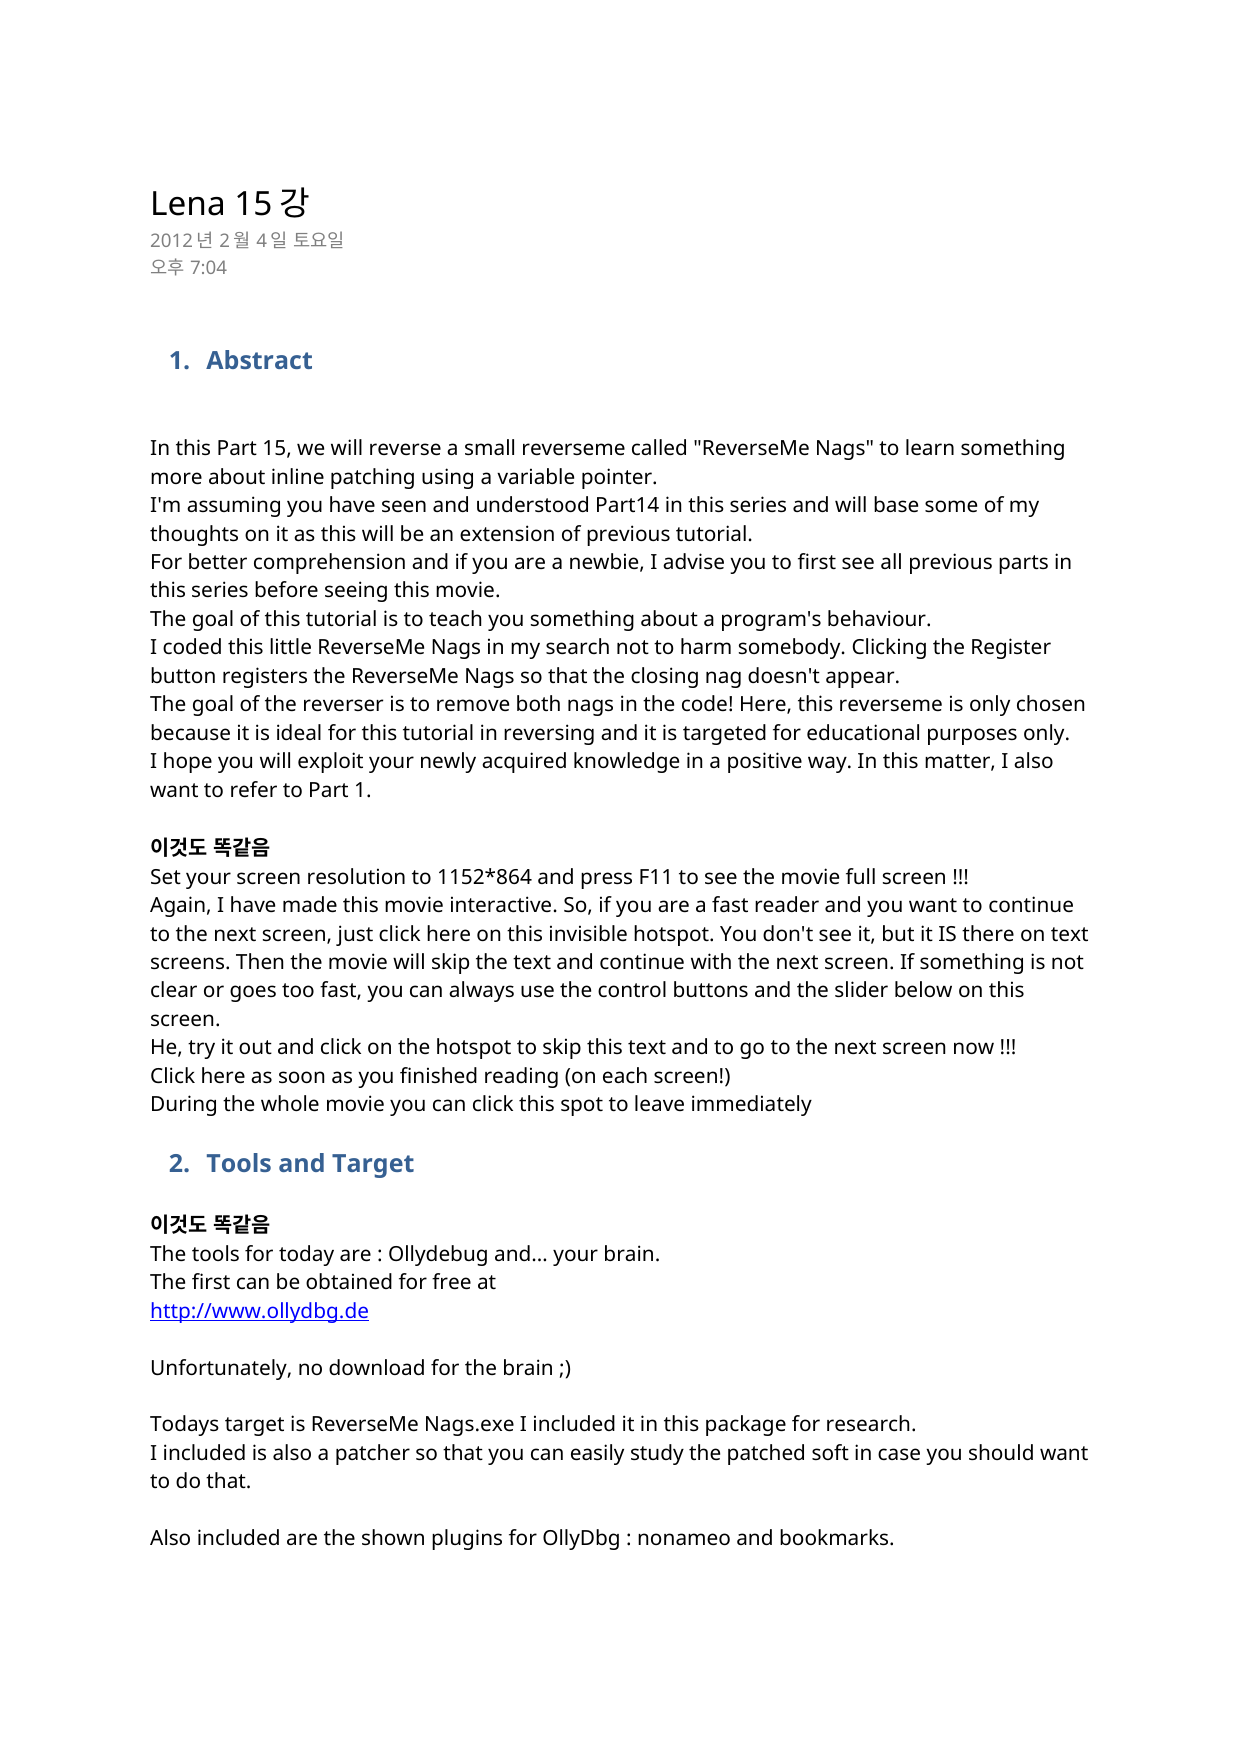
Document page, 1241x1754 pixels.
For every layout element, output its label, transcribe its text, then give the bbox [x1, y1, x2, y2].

text 이것도 똑같음 [150, 1209, 1090, 1239]
text I coded this little ReverseMe Nags in my search not to harm somebody. Clicking the Register button registers the ReverseMe Nags so that the closing nag doesn't appear. [150, 632, 1090, 689]
list Tools and Target [169, 1146, 1090, 1180]
text 2012년 2월 4일 토요일 [150, 226, 1090, 253]
text 이것도 똑같음 [150, 832, 1090, 862]
text Todays target is ReverseMe Nags.exe I included it in this package for research. [150, 1409, 1090, 1438]
text http://www.ollydbg.de [150, 1296, 1090, 1324]
text I included is also a patcher so that you can easily study the patched soft in case you should want to do that. [150, 1438, 1090, 1495]
text For better comprehension and if you are a newbie, I advise you to first see all previous parts in this series before seeing this movie. [150, 547, 1090, 604]
text Click here as soon as you finished reading (on each screen!) [150, 1061, 1090, 1089]
text I hope you will exploit your newly acquired knowledge in a positive way. In this matter, I also want to refer to Part 1. [150, 746, 1090, 803]
text The tools for today are : Ollydebug and… your brain. [150, 1239, 1090, 1267]
text I'm assuming you have seen and understood Part14 in this series and will base some of my thoughts on it as this will be an extension of previous tutorial. [150, 490, 1090, 547]
text Again, I have made this movie interactive. So, if you are a fast reader and you want to continue to the next screen, just click here on this invisible hotspot. You don't see it, but it IS there on text screens. Then the movie will skip the text and continue with the next screen. If something is not clear or goes too fast, you can always use the control buttons and the slider below on this screen. [150, 890, 1090, 1032]
text In this Part 15, we will reverse a small reverseme called "ReverseMe Nags" to learn something more about inline patching using a variable pointer. [150, 433, 1090, 490]
list Abstract [169, 342, 1090, 377]
text The first can be obtained for free at [150, 1267, 1090, 1296]
text Lena 15강 [150, 177, 1090, 226]
text Also included are the shown plugins for OllyDbg : nonameo and bookmarks. [150, 1523, 1090, 1552]
text The goal of this tutorial is to teach you something about a program's behaviour. [150, 604, 1090, 632]
text Set your screen resolution to 1152*864 and press F11 to see the movie full screen !!! [150, 862, 1090, 890]
text The goal of the reverser is to remove both nags in the code! Here, this reverseme is only chosen because it is ideal for this tutorial in reversing and it is targeted for educational purposes only. [150, 689, 1090, 746]
text During the whole movie you can click this spot to leave immediately [150, 1089, 1090, 1118]
text He, try it out and click on the hotspot to skip this text and to go to the next screen now !!! [150, 1032, 1090, 1061]
text 오후 7:04 [150, 253, 1090, 280]
text Unfortunately, no download for the brain ;) [150, 1353, 1090, 1381]
